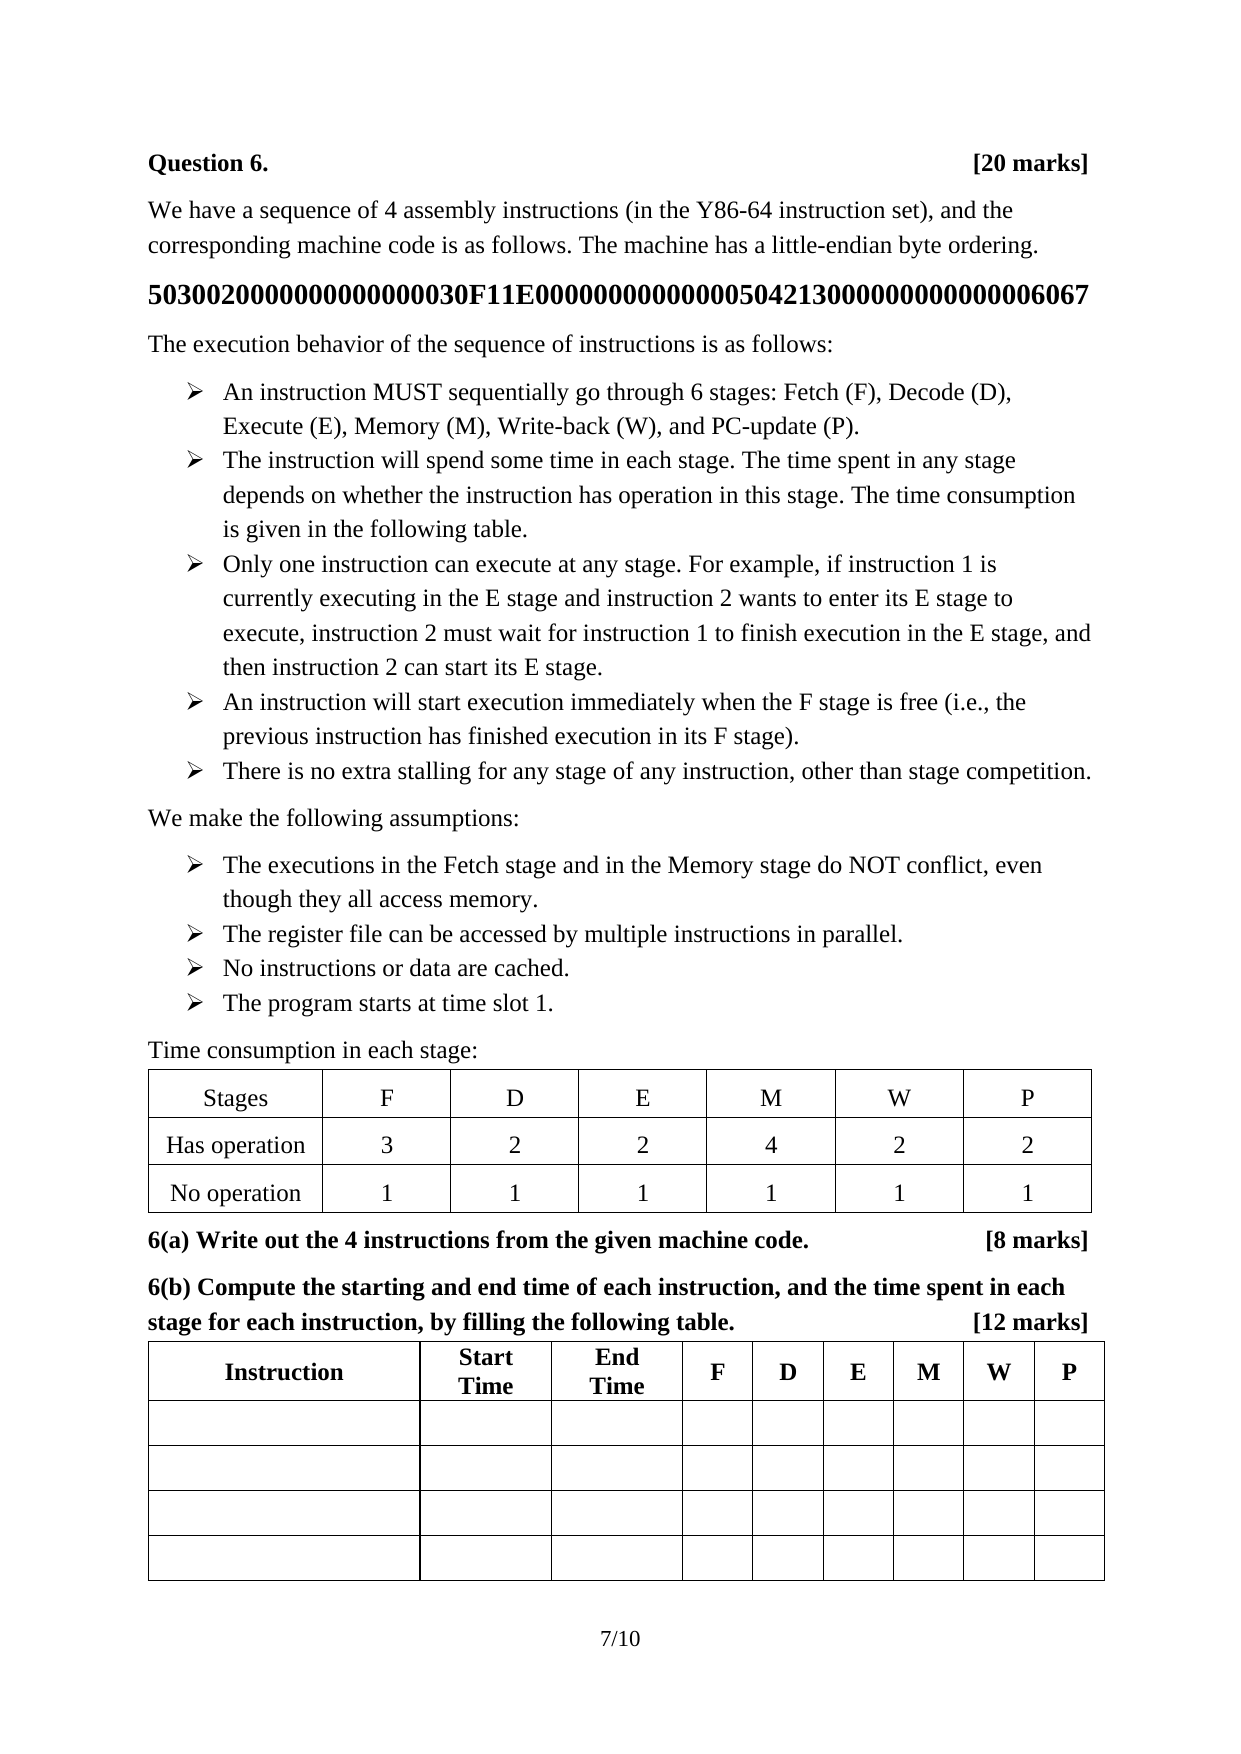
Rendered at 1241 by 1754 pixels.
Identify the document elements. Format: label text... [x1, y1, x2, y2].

table_cell [894, 1536, 963, 1580]
table_cell 3 [323, 1118, 450, 1164]
list An instruction MUST sequentially go through 6 stages: Fetch (F), Decode (D), Execute (E), Memory (M), Write-back (W), and PC-update (P). [185, 377, 1092, 440]
table_cell [894, 1491, 963, 1535]
table_header M [707, 1070, 835, 1117]
table_cell [421, 1491, 551, 1535]
table_header P [964, 1070, 1091, 1117]
table_header Instruction [149, 1342, 419, 1400]
text Question 6. [20 marks] [148, 148, 1092, 176]
table_cell [753, 1491, 823, 1535]
table_cell [552, 1446, 682, 1490]
table_header F [323, 1070, 450, 1117]
list The instruction will spend some time in each stage. The time spent in any stage depends on whether the instruction has operation in this stage. The time consumption is given in the following table. [185, 446, 1092, 543]
list Only one instruction can execute at any stage. For example, if instruction 1 is currently executing in the E stage and instruction 2 wants to enter its E stage to execute, instruction 2 must wait for instruction 1 to finish execution in the E stage, and then instruction 2 can start its E stage. [185, 549, 1092, 681]
text We make the following assumptions: [148, 803, 1092, 832]
table_cell 2 [964, 1118, 1091, 1164]
table_cell 1 [323, 1165, 450, 1212]
table_cell [683, 1491, 752, 1535]
table_cell [1035, 1446, 1104, 1490]
table_cell [552, 1401, 682, 1445]
table_cell 1 [836, 1165, 963, 1212]
table_header D [451, 1070, 578, 1117]
table_header F [683, 1342, 752, 1400]
table_cell [683, 1536, 752, 1580]
text We have a sequence of 4 assembly instructions (in the Y86-64 instruction set), and the corresponding machine code is as follows. The machine has a little-endian byte ordering. [148, 195, 1092, 259]
table_header E [824, 1342, 893, 1400]
table_cell [753, 1446, 823, 1490]
list The register file can be accessed by multiple instructions in parallel. [185, 919, 1092, 947]
table_cell [964, 1491, 1034, 1535]
table_header W [964, 1342, 1034, 1400]
table_cell [894, 1401, 963, 1445]
table_cell [552, 1536, 682, 1580]
table_cell [894, 1446, 963, 1490]
table_cell [824, 1446, 893, 1490]
table_cell [824, 1401, 893, 1445]
list The executions in the Fetch stage and in the Memory stage do NOT conflict, even though they all access memory. [185, 850, 1092, 913]
table_cell [421, 1401, 551, 1445]
list No instructions or data are cached. [185, 953, 1092, 982]
text Time consumption in each stage: [148, 1035, 1092, 1063]
table_cell [964, 1536, 1034, 1580]
table_cell [964, 1401, 1034, 1445]
table_cell Has operation [149, 1118, 322, 1164]
table_cell 2 [579, 1118, 706, 1164]
table_cell [683, 1401, 752, 1445]
table_cell [824, 1536, 893, 1580]
list The program starts at time slot 1. [185, 988, 1092, 1016]
table_header E [579, 1070, 706, 1117]
list An instruction will start execution immediately when the F stage is free (i.e., the previous instruction has finished execution in its F stage). [185, 687, 1092, 750]
table_cell No operation [149, 1165, 322, 1212]
table_cell [421, 1536, 551, 1580]
table_cell 1 [964, 1165, 1091, 1212]
table_cell [149, 1446, 419, 1490]
table_cell [753, 1536, 823, 1580]
table_cell [552, 1491, 682, 1535]
table_cell [964, 1446, 1034, 1490]
table_cell [149, 1536, 419, 1580]
table_header Start Time [421, 1342, 551, 1400]
table_cell [149, 1401, 419, 1445]
table_cell 1 [579, 1165, 706, 1212]
table_header D [753, 1342, 823, 1400]
table_cell [753, 1401, 823, 1445]
table_header P [1035, 1342, 1104, 1400]
table_cell [683, 1446, 752, 1490]
list There is no extra stalling for any stage of any instruction, other than stage competition. [185, 756, 1092, 784]
table_header W [836, 1070, 963, 1117]
table_cell [1035, 1491, 1104, 1535]
table_header End Time [552, 1342, 682, 1400]
table_cell 4 [707, 1118, 835, 1164]
text 5030020000000000000030F11E00000000000000504213000000000000006067 [148, 277, 1092, 310]
table_header Stages [149, 1070, 322, 1117]
table_cell 1 [451, 1165, 578, 1212]
table_cell [421, 1446, 551, 1490]
text 6(b) Compute the starting and end time of each instruction, and the time spent in each stage for each instruction, by filling the following table. [12 marks] [148, 1272, 1092, 1335]
table_header M [894, 1342, 963, 1400]
table_cell 2 [836, 1118, 963, 1164]
text The execution behavior of the sequence of instructions is as follows: [148, 329, 1092, 358]
table_cell [1035, 1536, 1104, 1580]
table_cell 1 [707, 1165, 835, 1212]
table_cell 2 [451, 1118, 578, 1164]
table_cell [1035, 1401, 1104, 1445]
table_cell [824, 1491, 893, 1535]
table_cell [149, 1491, 419, 1535]
text 6(a) Write out the 4 instructions from the given machine code. [8 marks] [148, 1225, 1092, 1254]
